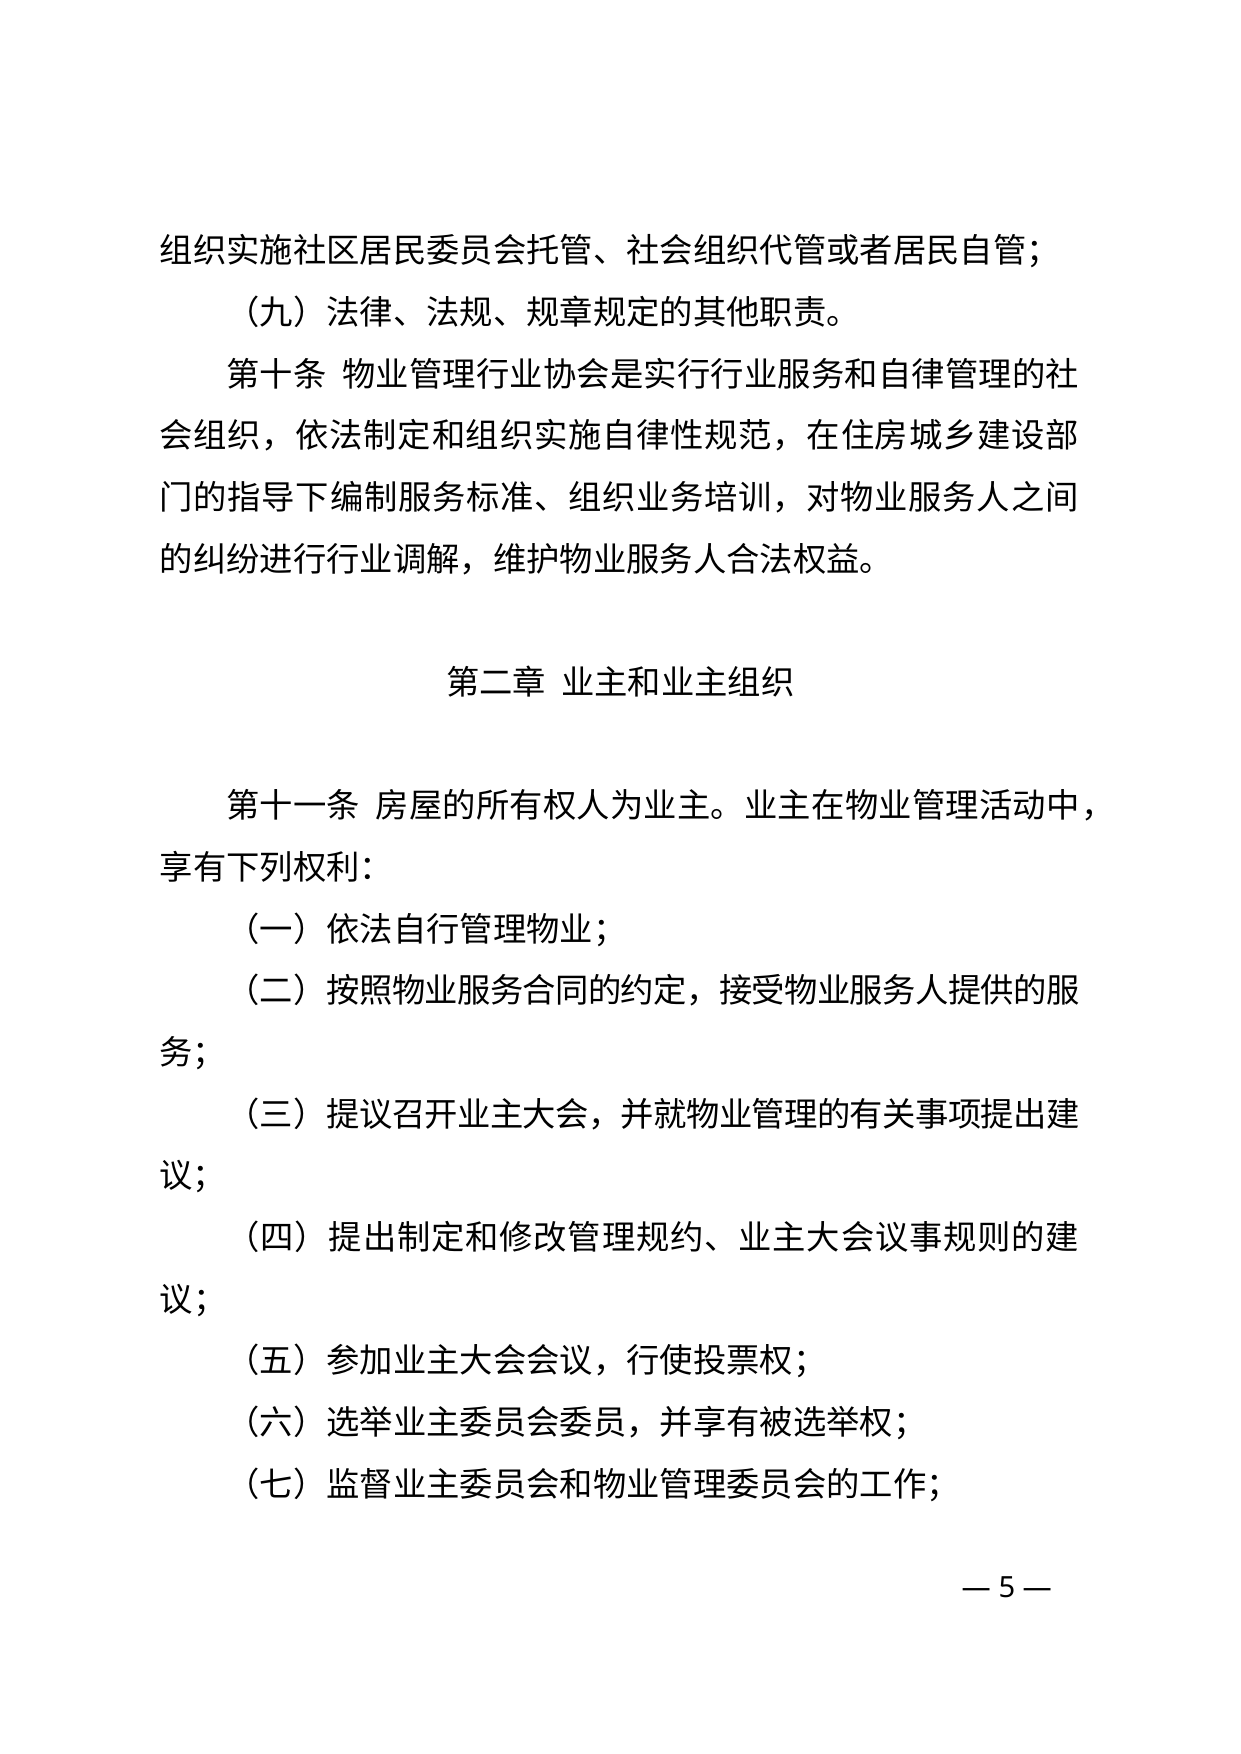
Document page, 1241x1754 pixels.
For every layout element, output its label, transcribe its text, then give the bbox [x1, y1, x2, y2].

text （三）提议召开业主大会，并就物业管理的有关事项提出建议； [159, 1077, 1081, 1200]
text （二）按照物业服务合同的约定，接受物业服务人提供的服务； [159, 954, 1081, 1077]
text 第十一条 房屋的所有权人为业主。业主在物业管理活动中，享有下列权利： [159, 769, 1081, 892]
text （九）法律、法规、规章规定的其他职责。 [159, 275, 1081, 337]
text （五）参加业主大会会议，行使投票权； [159, 1324, 1081, 1385]
text 第二章 业主和业主组织 [159, 645, 1081, 707]
text （六）选举业主委员会委员，并享有被选举权； [159, 1385, 1081, 1447]
text 第十条 物业管理行业协会是实行行业服务和自律管理的社会组织，依法制定和组织实施自律性规范，在住房城乡建设部门的指导下编制服务标准、组织业务培训，对物业服务人之间的纠纷进行行业调解，维护物业服务人合法权益。 [159, 337, 1081, 584]
text （一）依法自行管理物业； [159, 892, 1081, 954]
text （七）监督业主委员会和物业管理委员会的工作； [159, 1447, 1081, 1509]
text （四）提出制定和修改管理规约、业主大会议事规则的建议； [159, 1200, 1081, 1324]
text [159, 214, 1081, 275]
